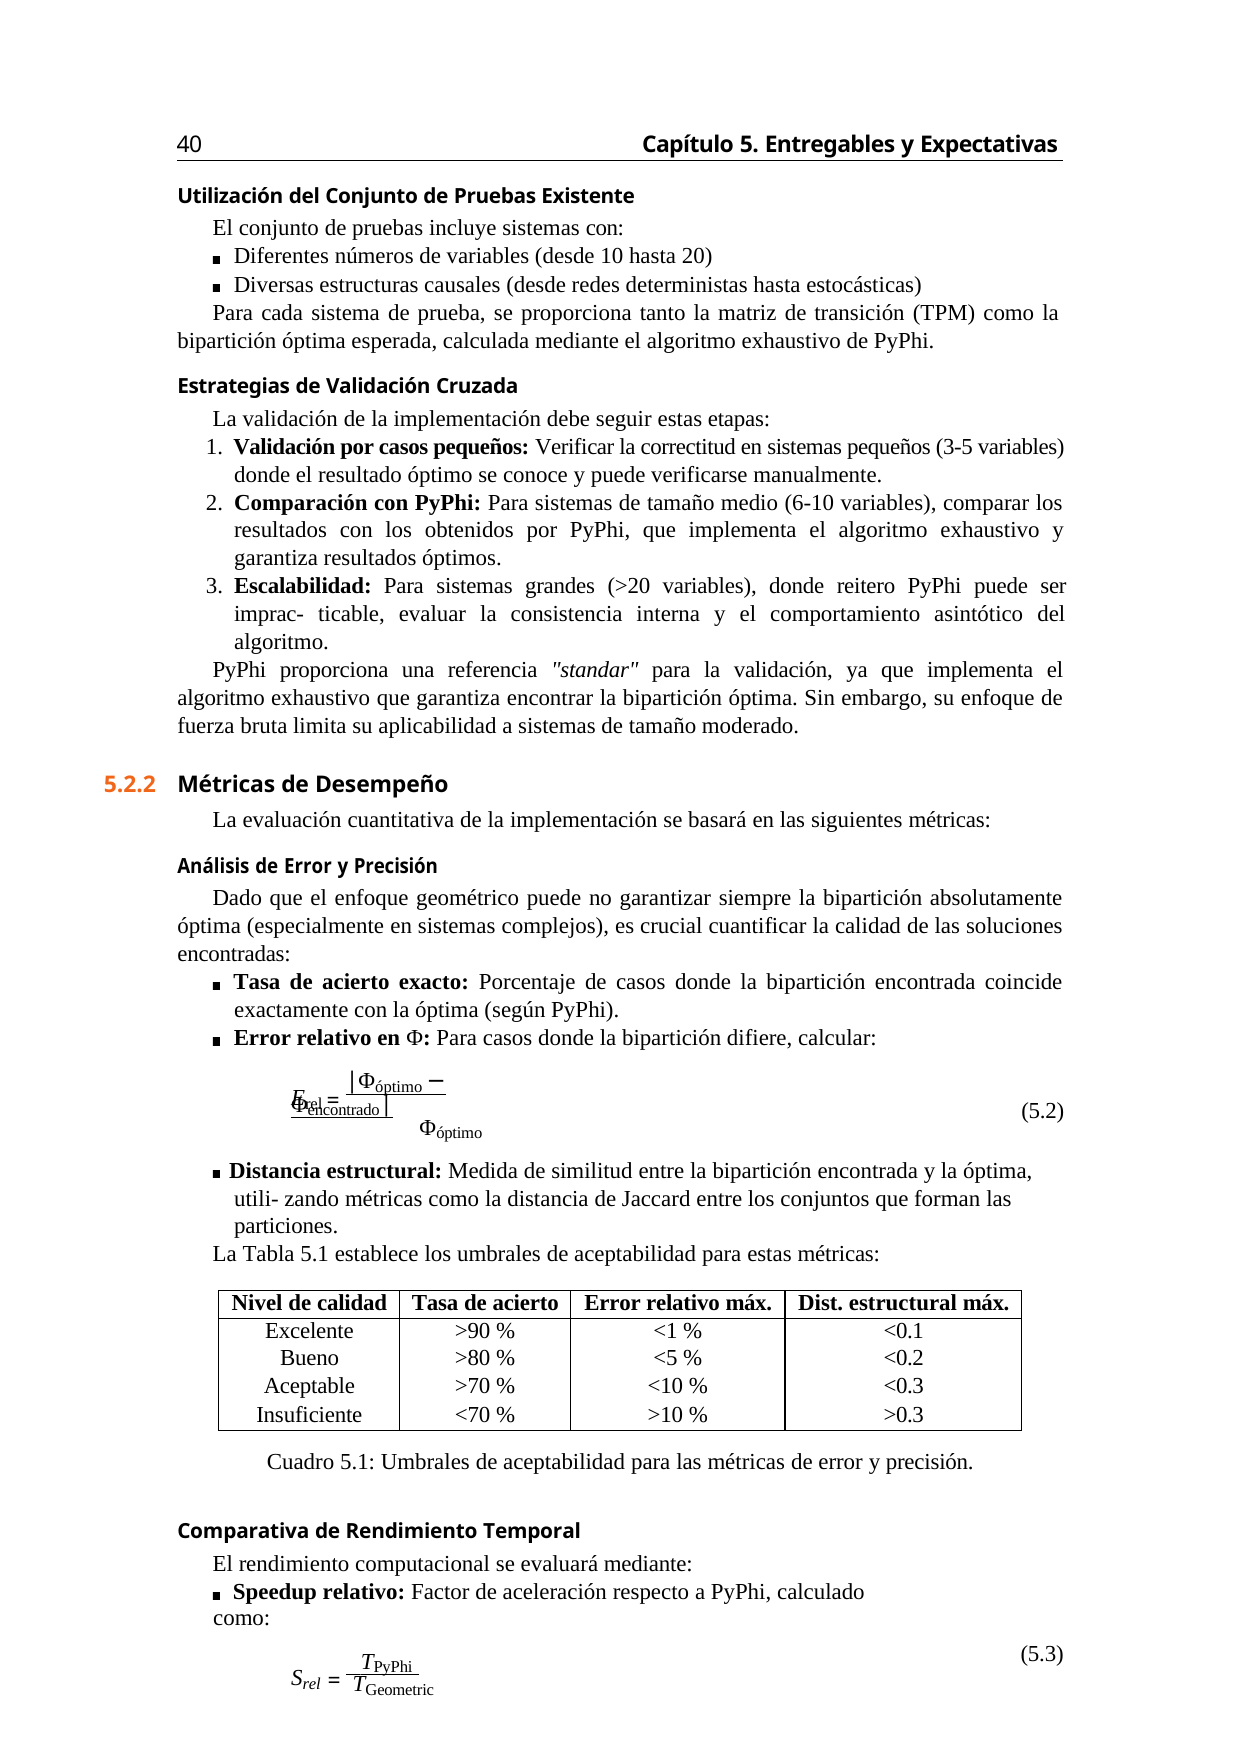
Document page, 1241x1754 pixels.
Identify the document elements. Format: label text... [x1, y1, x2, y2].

list Comparación con PyPhi: Para sistemas de tamaño medio (6-10 variables), comparar los resultados con los obtenidos por PyPhi, que implementa el algoritmo exhaustivo y garantiza resultados óptimos. [206, 489, 1063, 571]
table_cell <70 % [400, 1401, 570, 1430]
text Utilización del Conjunto de Pruebas Existente [177, 181, 1181, 209]
text Para cada sistema de prueba, se proporciona tanto la matriz de transición (TPM) como la bipartición óptima esperada, calculada mediante el algoritmo exhaustivo de PyPhi. [177, 299, 1063, 353]
table_cell <0.1 [786, 1319, 1021, 1344]
table_cell Bueno [219, 1344, 399, 1372]
table_cell >70 % [400, 1373, 570, 1401]
subtitle 40 Capítulo 5. Entregables y Expectativas [176, 128, 1181, 159]
picture [212, 256, 220, 264]
table_header Tasa de acierto [400, 1291, 570, 1318]
text Comparativa de Rendimiento Temporal [177, 1517, 926, 1545]
text Distancia estructural: Medida de similitud entre la bipartición encontrada y la óptima, utili- zando métricas como la distancia de Jaccard entre los conjuntos que forman las particiones. [213, 1157, 1074, 1239]
table_cell >90 % [400, 1319, 570, 1344]
table_cell >0.3 [786, 1401, 1021, 1430]
table_header Dist. estructural máx. [786, 1291, 1021, 1318]
text Srel = TPyPhi [291, 1648, 926, 1679]
text Estrategias de Validación Cruzada [177, 372, 1181, 400]
text Cuadro 5.1: Umbrales de aceptabilidad para las métricas de error y precisión. [103, 1448, 1137, 1475]
list Validación por casos pequeños: Verificar la correctitud en sistemas pequeños (3-5 variables) donde el resultado óptimo se conoce y puede verificarse manualmente. [206, 433, 1065, 487]
picture [212, 1037, 220, 1046]
table_header Nivel de calidad [219, 1291, 399, 1318]
picture [212, 982, 220, 990]
text Diferentes números de variables (desde 10 hasta 20) [213, 242, 1181, 269]
text La validación de la implementación debe seguir estas etapas: [212, 404, 1181, 431]
text (5.3) [1020, 1640, 1181, 1666]
text El rendimiento computacional se evaluará mediante: [212, 1549, 926, 1576]
text Diversas estructuras causales (desde redes deterministas hasta estocásticas) [213, 271, 1181, 297]
table_cell Excelente [219, 1319, 399, 1344]
text Dado que el enfoque geométrico puede no garantizar siempre la bipartición absolutamente óptima (especialmente en sistemas complejos), es crucial cuantificar la calidad de las soluciones encontradas: [177, 884, 1063, 966]
text (5.2) [904, 1097, 1181, 1123]
text La evaluación cuantitativa de la implementación se basará en las siguientes métricas: [212, 806, 1181, 832]
table_cell Aceptable [219, 1373, 399, 1401]
table_cell <0.3 [786, 1373, 1021, 1401]
text Speedup relativo: Factor de aceleración respecto a PyPhi, calculado como: [213, 1578, 926, 1631]
text TGeometric [352, 1679, 926, 1699]
table_cell <0.2 [786, 1344, 1021, 1372]
text La Tabla 5.1 establece los umbrales de aceptabilidad para estas métricas: [212, 1241, 1181, 1267]
table_cell <1 % [571, 1319, 784, 1344]
subtitle Métricas de Desempeño [103, 768, 1181, 799]
text Tasa de acierto exacto: Porcentaje de casos donde la bipartición encontrada coincide exactamente con la óptima (según PyPhi). [213, 968, 1063, 1022]
table_cell <10 % [571, 1373, 784, 1401]
text Erel = |Φóptimo − Φencontrado| [291, 1066, 552, 1122]
table_cell >80 % [400, 1344, 570, 1372]
table_cell Insuficiente [219, 1401, 399, 1430]
picture [212, 1170, 220, 1178]
text El conjunto de pruebas incluye sistemas con: [212, 214, 1181, 241]
text Análisis de Error y Precisión [177, 851, 1181, 879]
list Escalabilidad: Para sistemas grandes (>20 variables), donde reitero PyPhi puede ser imprac- ticable, evaluar la consistencia interna y el comportamiento asintótico del algoritmo. [206, 572, 1067, 655]
text Φóptimo [103, 1122, 482, 1143]
text PyPhi proporciona una referencia "standar" para la validación, ya que implementa el algoritmo exhaustivo que garantiza encontrar la bipartición óptima. Sin embargo, su enfoque de fuerza bruta limita su aplicabilidad a sistemas de tamaño moderado. [177, 656, 1063, 738]
table_header Error relativo máx. [571, 1291, 784, 1318]
table_cell >10 % [571, 1401, 784, 1430]
table_cell <5 % [571, 1344, 784, 1372]
picture [212, 284, 220, 292]
picture [212, 1592, 220, 1600]
text Error relativo en Φ: Para casos donde la bipartición difiere, calcular: [213, 1024, 1181, 1050]
